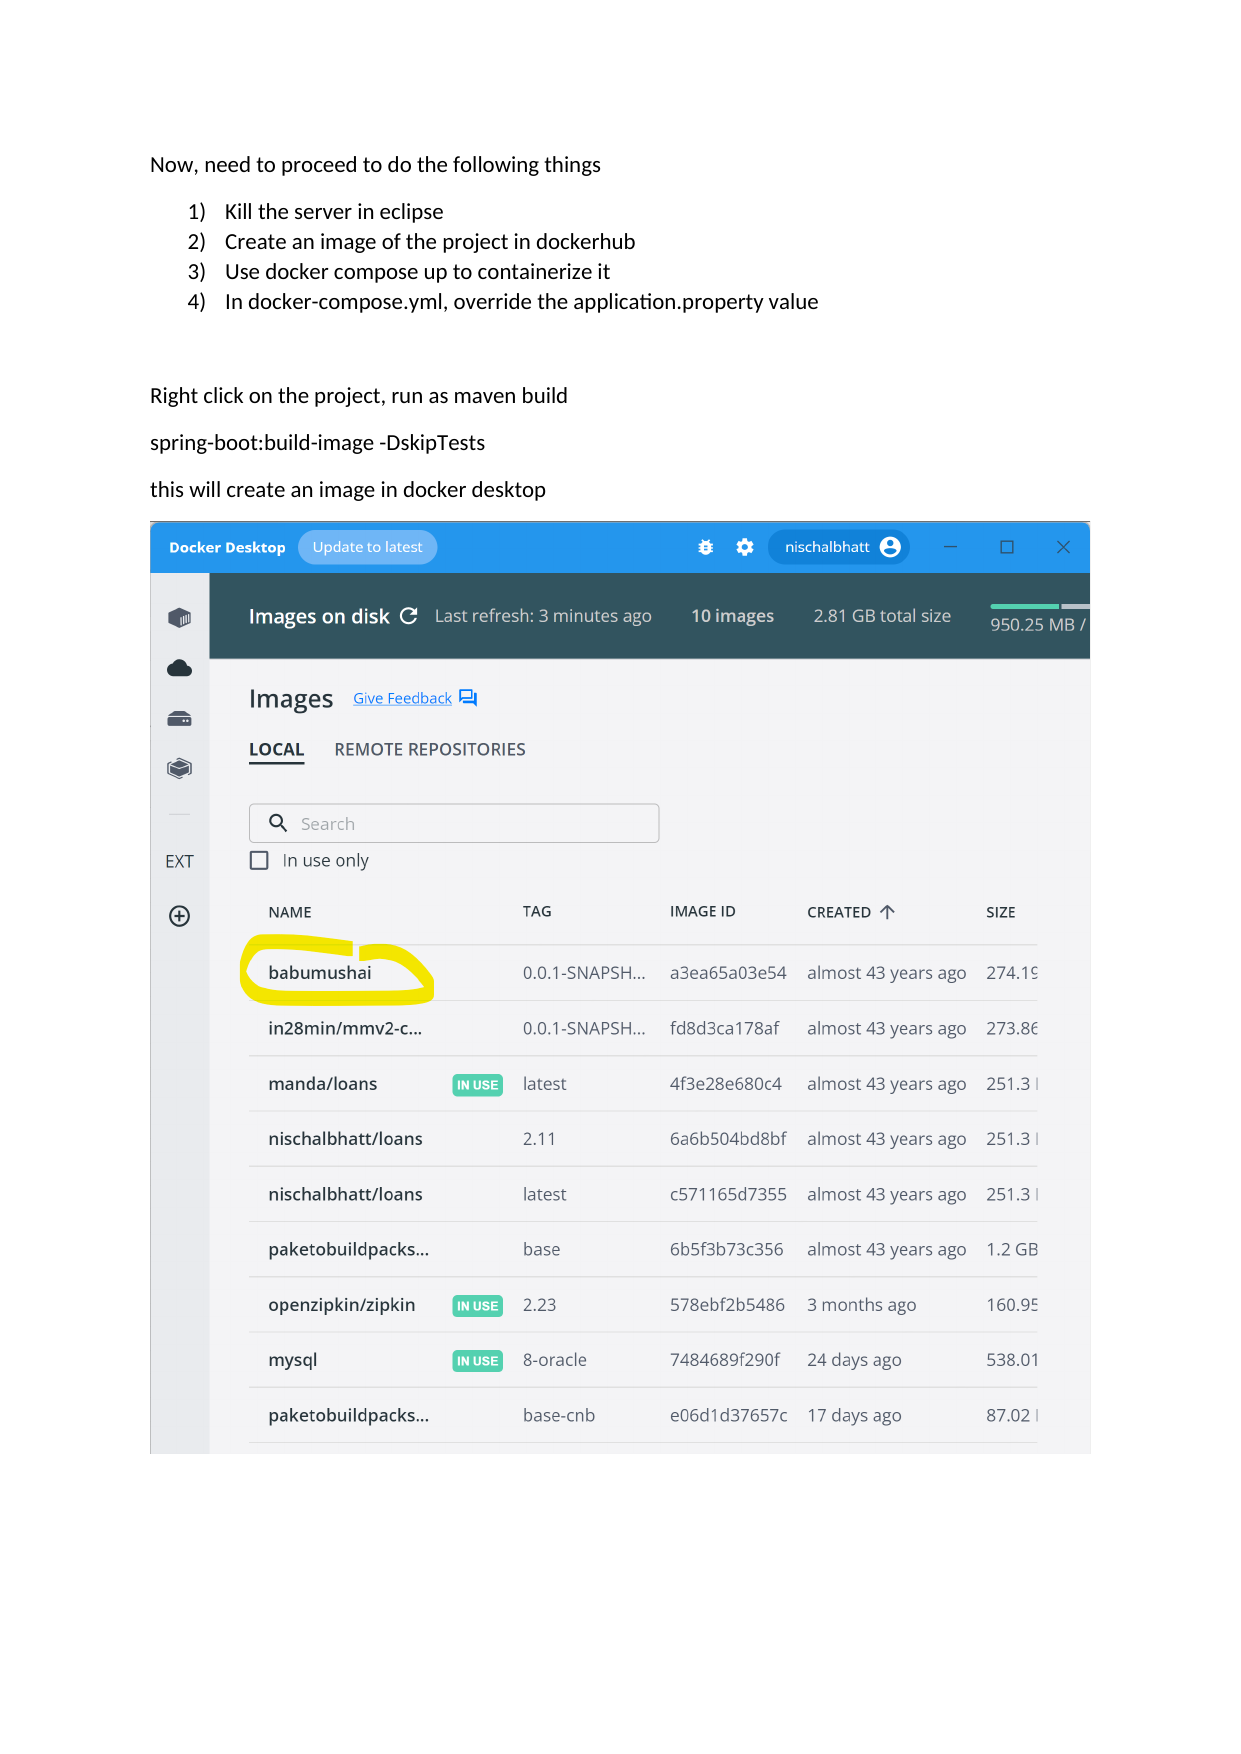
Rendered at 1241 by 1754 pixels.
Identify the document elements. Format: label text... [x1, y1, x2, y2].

list Create an image of the project in dockerhub [187, 227, 1090, 255]
text this will create an image in docker desktop [150, 475, 1090, 503]
text Right click on the project, run as maven build [150, 381, 1090, 409]
text spring-boot:build-image -DskipTests [150, 428, 1090, 456]
list Kill the server in eclipse [187, 197, 1090, 225]
text Now, need to proceed to do the following things [150, 150, 1090, 178]
list Use docker compose up to containerize it [187, 257, 1090, 285]
picture [150, 521, 1091, 1454]
list In docker-compose.yml, override the application.property value [187, 287, 1090, 316]
